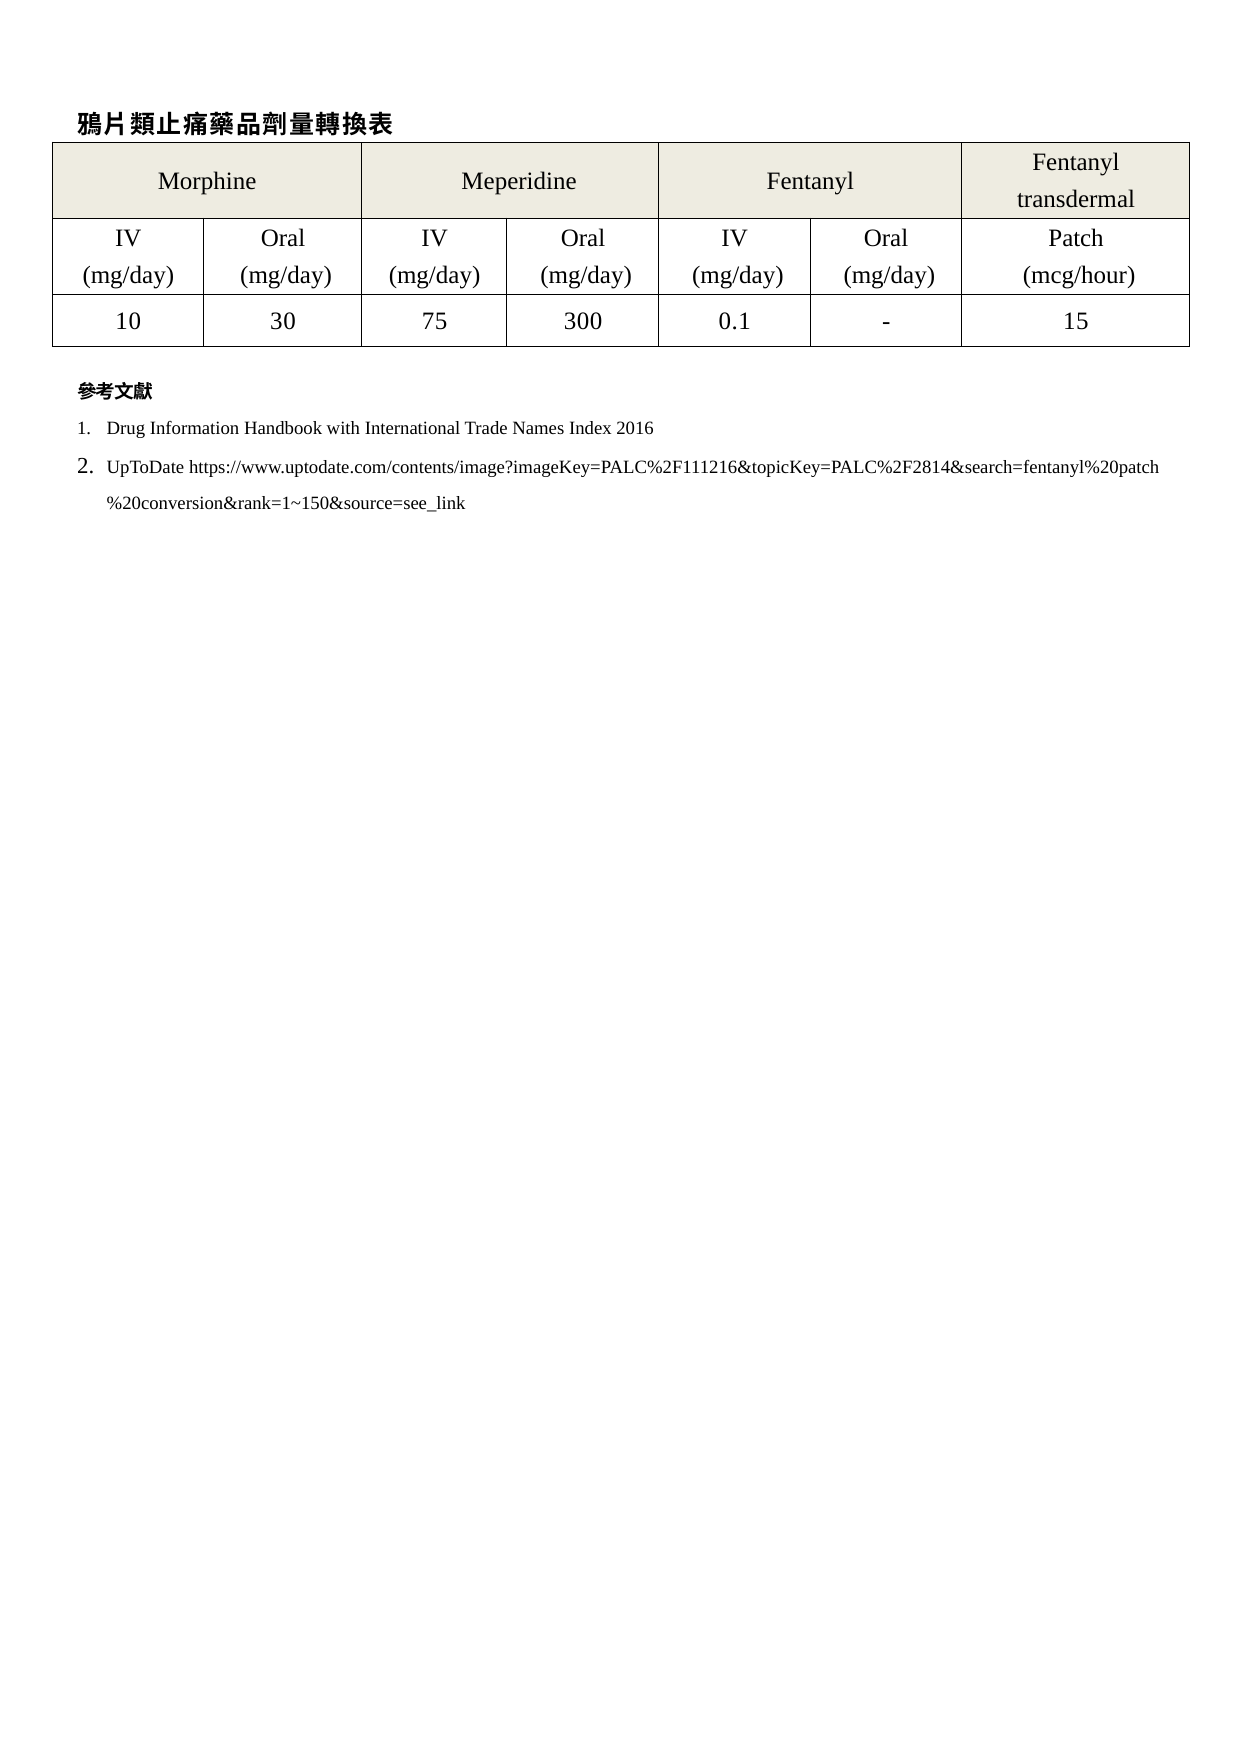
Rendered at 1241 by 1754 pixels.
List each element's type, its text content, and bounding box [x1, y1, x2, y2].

table_cell - [811, 295, 961, 346]
list Drug Information Handbook with International Trade Names Index 2016 [77, 409, 1165, 447]
table_cell 75 [362, 295, 506, 346]
table_header Fentanyl transdermal [962, 143, 1189, 218]
list UpToDate https://www.uptodate.com/contents/image?imageKey=PALC%2F111216&topicKey=PALC%2F2814&search=fentanyl%20patch%20conversion&rank=1~150&source=see_link [77, 447, 1165, 522]
table_cell Oral (mg/day) [811, 219, 961, 294]
table_cell 0.1 [659, 295, 810, 346]
text 鴉片類止痛藥品劑量轉換表 [77, 104, 1165, 142]
table_cell IV (mg/day) [53, 219, 203, 294]
table_cell 15 [962, 295, 1189, 346]
text 參考文獻 [77, 372, 1165, 409]
table_cell 300 [507, 295, 658, 346]
table_cell Patch (mcg/hour) [962, 219, 1189, 294]
table_cell IV (mg/day) [362, 219, 506, 294]
table_cell Oral (mg/day) [507, 219, 658, 294]
table_cell 30 [204, 295, 361, 346]
table_header Morphine [53, 143, 361, 218]
table_cell Oral (mg/day) [204, 219, 361, 294]
table_header Meperidine [362, 143, 658, 218]
table_cell IV (mg/day) [659, 219, 810, 294]
table_header Fentanyl [659, 143, 961, 218]
table_cell 10 [53, 295, 203, 346]
